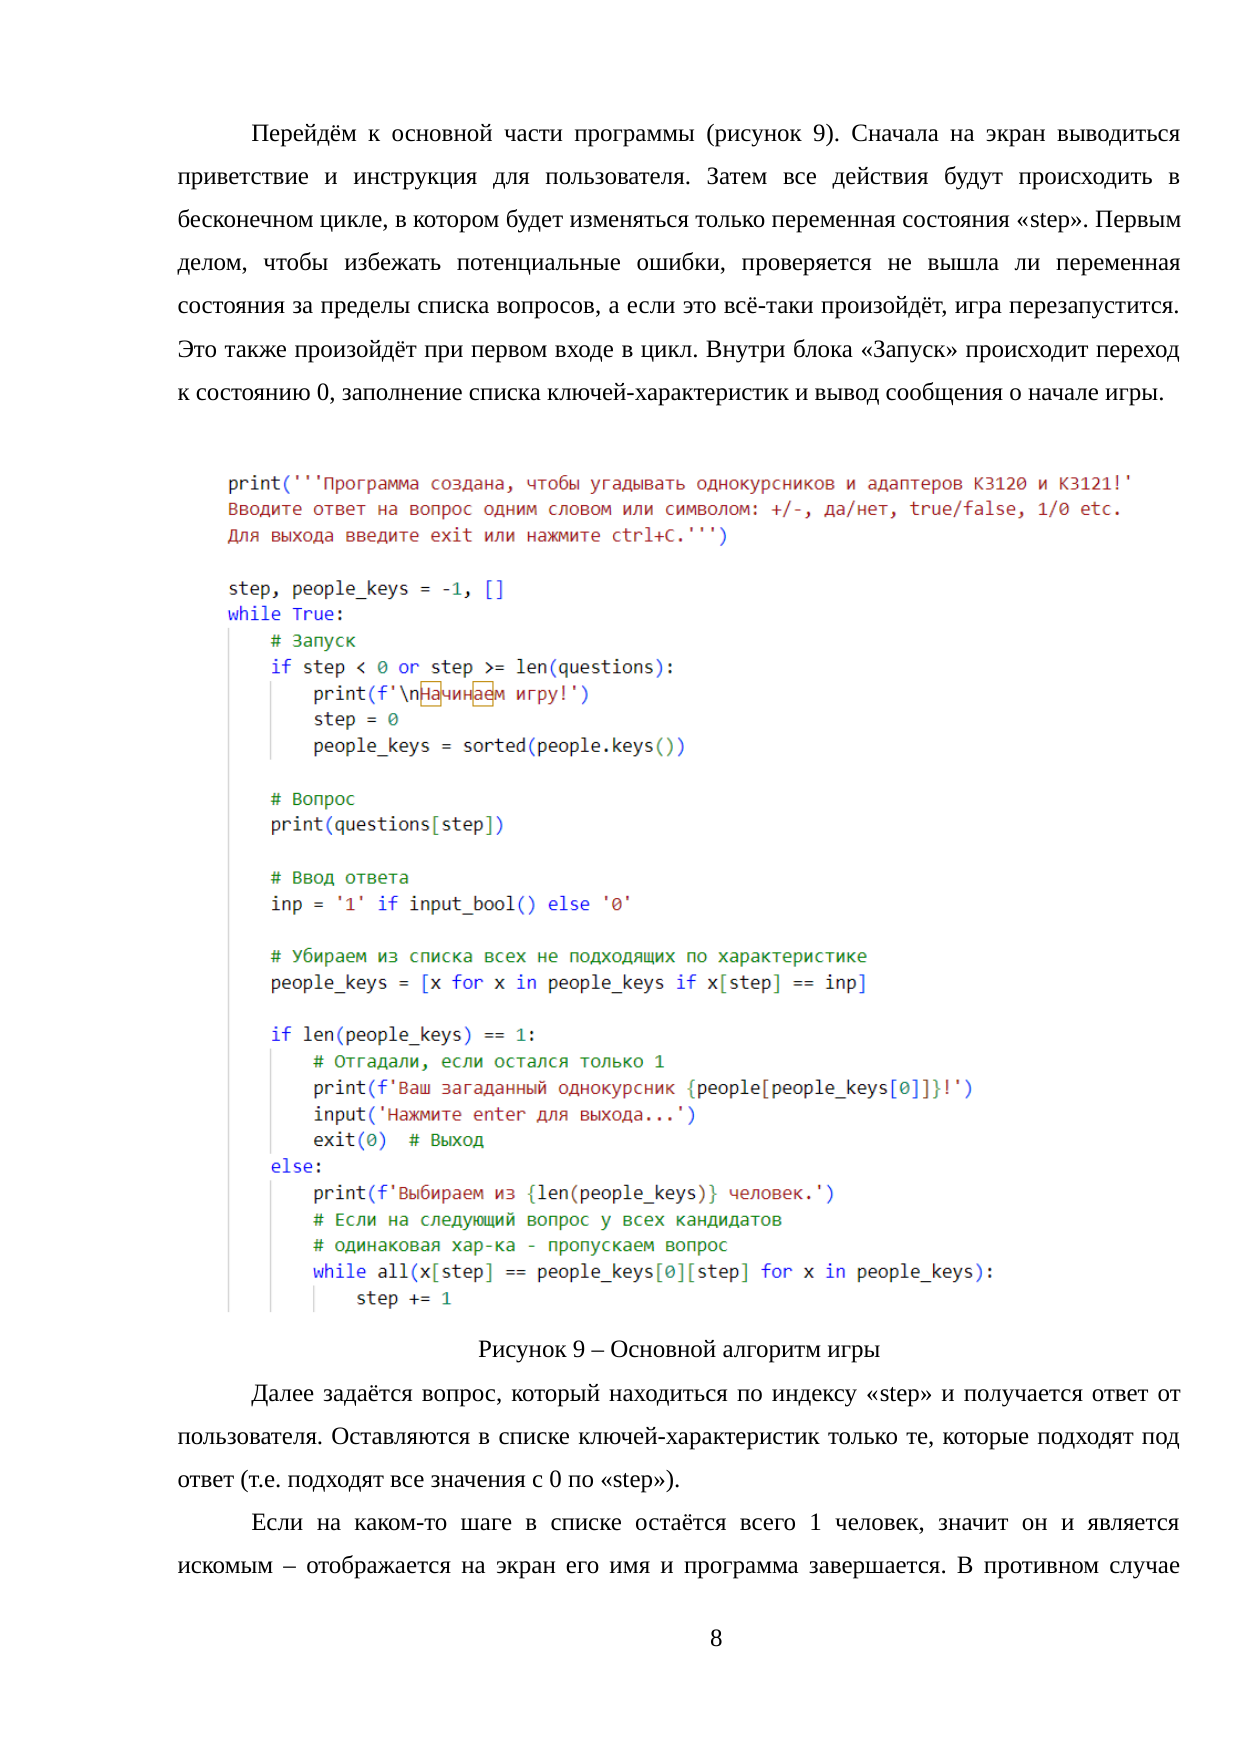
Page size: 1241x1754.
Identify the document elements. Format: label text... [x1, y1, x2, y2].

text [177, 1507, 1181, 1579]
picture [219, 463, 1139, 1321]
text Далее задаётся вопрос, который находиться по индексу «step» и получается ответ от пользователя. Оставляются в списке ключей-характеристик только те, которые подходят под ответ (т.е. подходят все значения с 0 по «step»). [177, 1378, 1181, 1493]
text Рисунок 9 – Основной алгоритм игры [177, 1334, 1181, 1363]
text Перейдём к основной части программы (рисунок 9). Сначала на экран выводиться приветствие и инструкция для пользователя. Затем все действия будут происходить в бесконечном цикле, в котором будет изменяться только переменная состояния «step». Первым делом, чтобы избежать потенциальные ошибки, проверяется не вышла ли переменная состояния за пределы списка вопросов, а если это всё-таки произойдёт, игра перезапустится. Это также произойдёт при первом входе в цикл. Внутри блока «Запуск» происходит переход к состоянию 0, заполнение списка ключей-характеристик и вывод сообщения о начале игры. [177, 118, 1181, 406]
